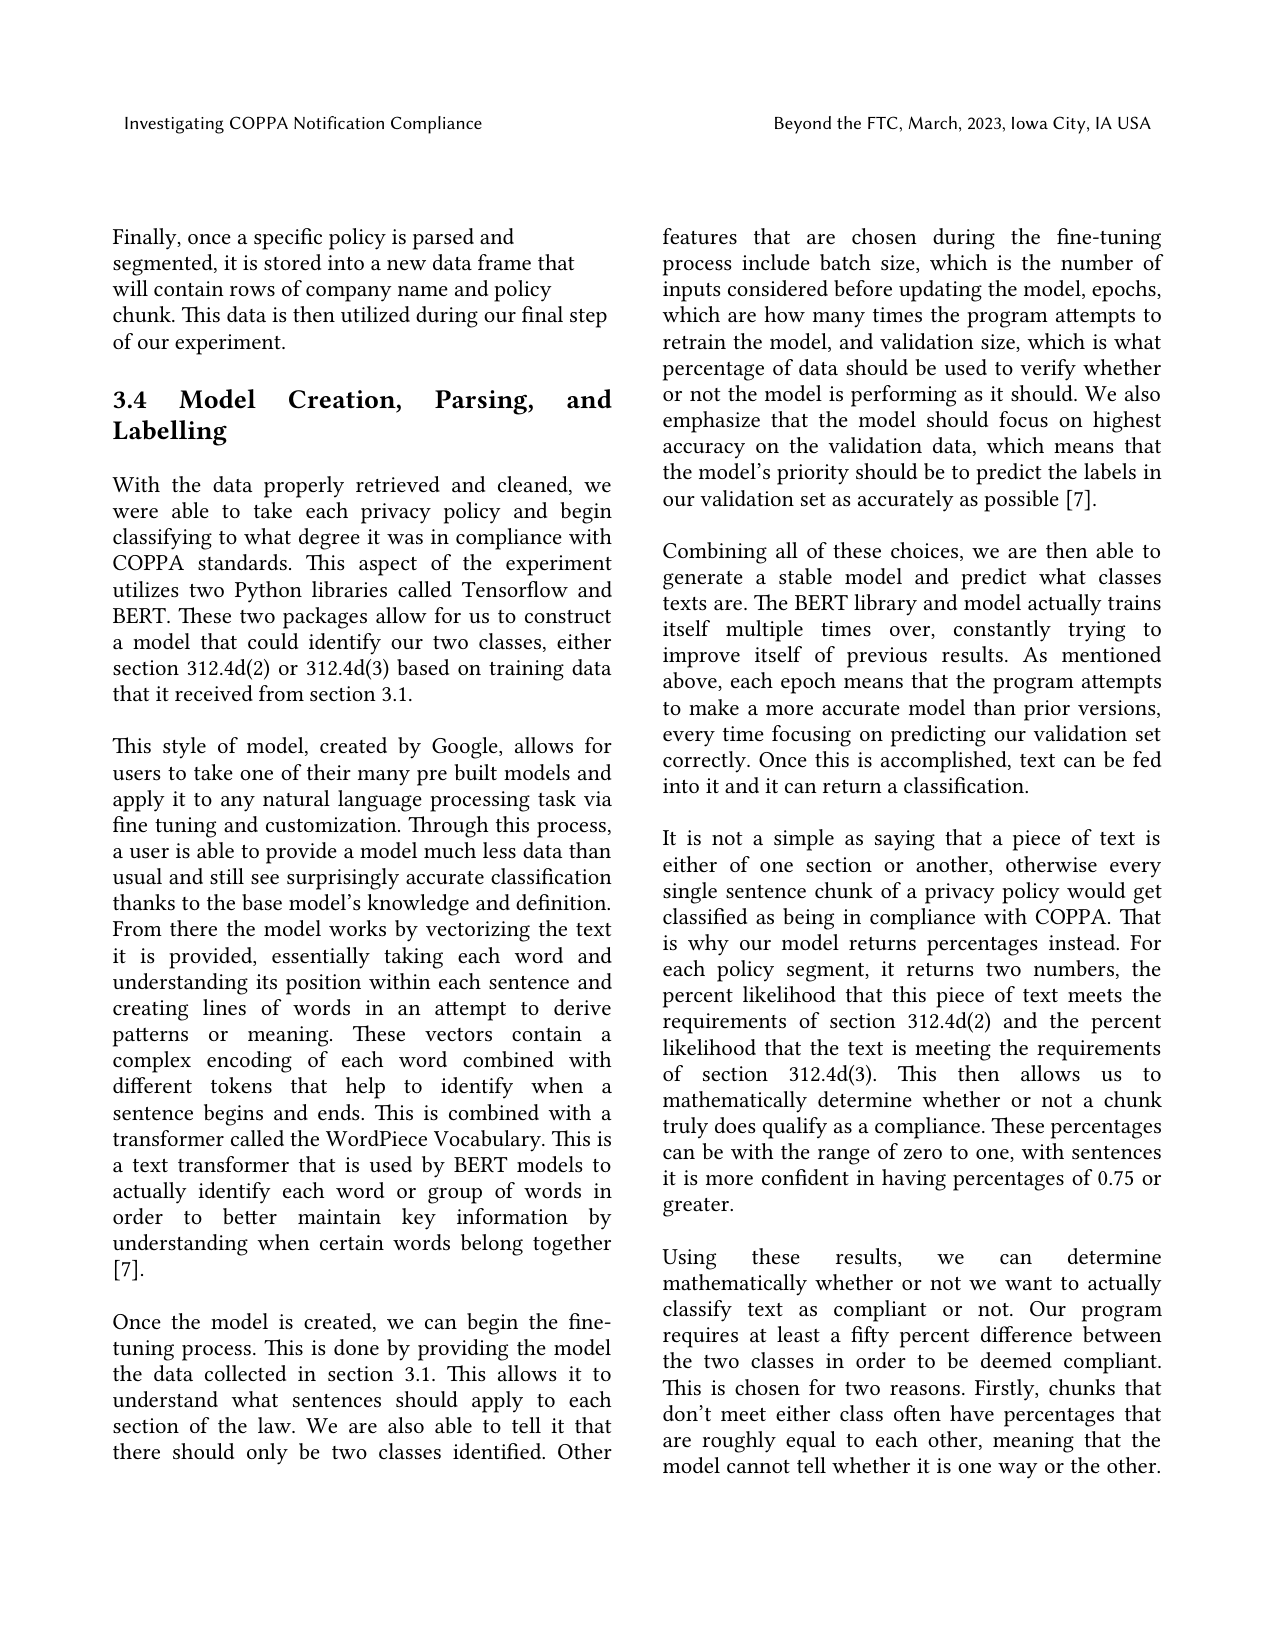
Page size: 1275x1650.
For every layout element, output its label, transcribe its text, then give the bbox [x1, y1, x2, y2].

text This style of model, created by Google, allows for users to take one of their many pre built models and apply it to any natural language processing task via fine tuning and customization. Through this process, a user is able to provide a model much less data than usual and still see surprisingly accurate classification thanks to the base model’s knowledge and definition. From there the model works by vectorizing the text it is provided, essentially taking each word and understanding its position within each sentence and creating lines of words in an attempt to derive patterns or meaning. These vectors contain a complex encoding of each word combined with different tokens that help to identify when a sentence begins and ends. This is combined with a transformer called the WordPiece Vocabulary. This is a text transformer that is used by BERT models to actually identify each word or group of words in order to better maintain key information by understanding when certain words belong together [7]. [112, 733, 612, 1282]
text With the data properly retrieved and cleaned, we were able to take each privacy policy and begin classifying to what degree it was in compliance with COPPA standards. This aspect of the experiment utilizes two Python libraries called Tensorflow and BERT. These two packages allow for us to construct a model that could identify our two classes, either section 312.4d(2) or 312.4d(3) based on training data that it received from section 3.1. [112, 472, 612, 707]
text Combining all of these choices, we are then able to generate a stable model and predict what classes texts are. The BERT library and model actually trains itself multiple times over, constantly trying to improve itself of previous results. As mentioned above, each epoch means that the program attempts to make a more accurate model than prior versions, every time focusing on predicting our validation set correctly. Once this is accomplished, text can be fed into it and it can return a classification. [662, 538, 1162, 799]
text It is not a simple as saying that a piece of text is either of one section or another, otherwise every single sentence chunk of a privacy policy would get classified as being in compliance with COPPA. That is why our model returns percentages instead. For each policy segment, it returns two numbers, the percent likelihood that this piece of text meets the requirements of section 312.4d(2) and the percent likelihood that the text is meeting the requirements of section 312.4d(3). This then allows us to mathematically determine whether or not a chunk truly does qualify as a compliance. These percentages can be with the range of zero to one, with sentences it is more confident in having percentages of 0.75 or greater. [662, 825, 1162, 1217]
text Finally, once a specific policy is parsed and segmented, it is stored into a new data frame that will contain rows of company name and policy chunk. This data is then utilized during our final step of our experiment. [112, 224, 612, 355]
text 3.4 Model Creation, Parsing, and Labelling [112, 384, 612, 446]
